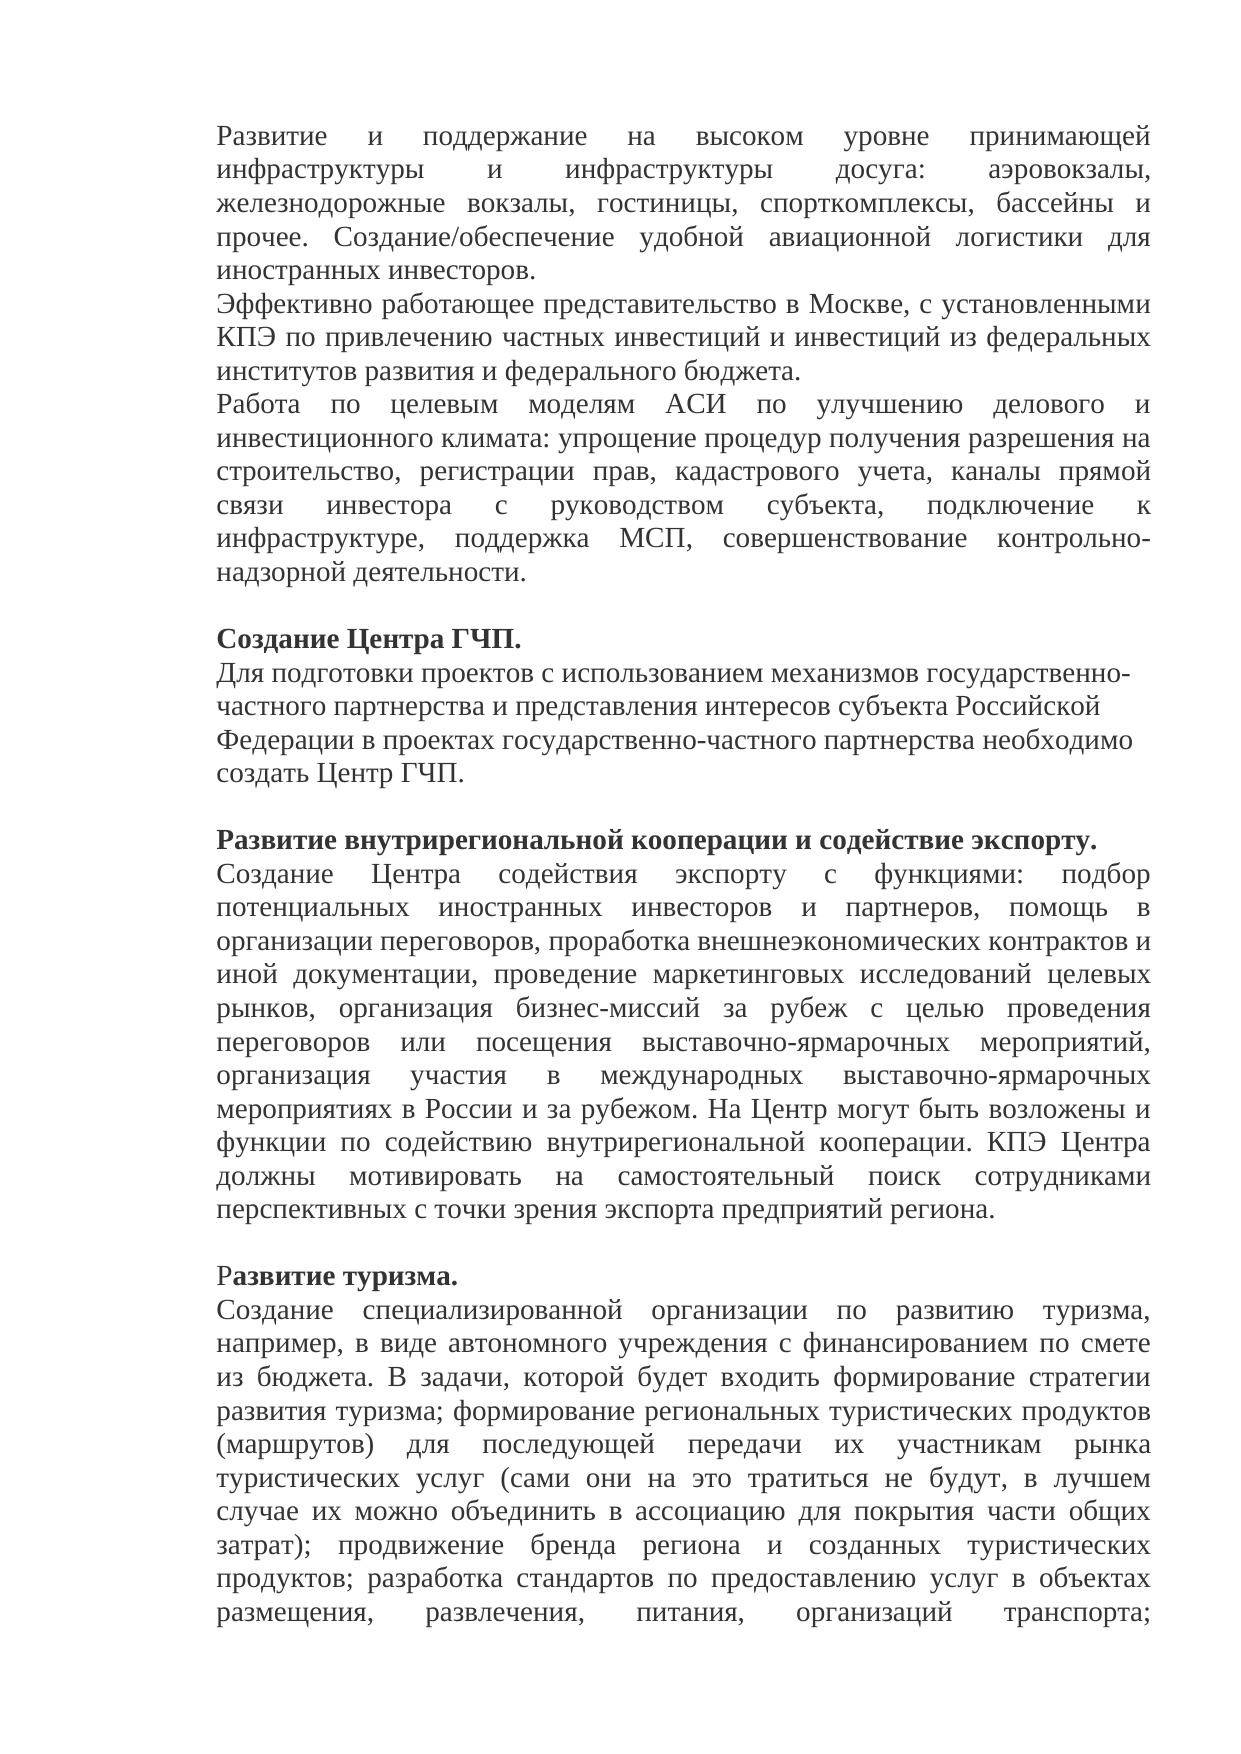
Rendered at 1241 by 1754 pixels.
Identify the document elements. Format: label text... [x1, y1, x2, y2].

text Эффективно работающее представительство в Москве, с установленными КПЭ по привлечению частных инвестиций и инвестиций из федеральных институтов развития и федерального бюджета. [216, 286, 1152, 386]
text Развитие внутрирегиональной кооперации и содействие экспорту. [216, 822, 1152, 856]
text Создание Центра содействия экспорту с функциями: подбор потенциальных иностранных инвесторов и партнеров, помощь в организации переговоров, проработка внешнеэкономических контрактов и иной документации, проведение маркетинговых исследований целевых рынков, организация бизнес-миссий за рубеж с целью проведения переговоров или посещения выставочно-ярмарочных мероприятий, организация участия в международных выставочно-ярмарочных мероприятиях в России и за рубежом. На Центр могут быть возложены и функции по содействию внутрирегиональной кооперации. КПЭ Центра должны мотивировать на самостоятельный поиск сотрудниками перспективных с точки зрения экспорта предприятий региона. [216, 856, 1152, 1225]
text Для подготовки проектов с использованием механизмов государственно-частного партнерства и представления интересов субъекта Российской Федерации в проектах государственно-частного партнерства необходимо создать Центр ГЧП. [216, 655, 1152, 789]
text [216, 1292, 1152, 1627]
text Развитие и поддержание на высоком уровне принимающей инфраструктуры и инфраструктуры досуга: аэровокзалы, железнодорожные вокзалы, гостиницы, спорткомплексы, бассейны и прочее. Создание/обеспечение удобной авиационной логистики для иностранных инвесторов. [216, 118, 1152, 286]
text Развитие туризма. [216, 1258, 1152, 1292]
text Создание Центра ГЧП. [216, 621, 1152, 655]
text Работа по целевым моделям АСИ по улучшению делового и инвестиционного климата: упрощение процедур получения разрешения на строительство, регистрации прав, кадастрового учета, каналы прямой связи инвестора с руководством субъекта, подключение к инфраструктуре, поддержка МСП, совершенствование контрольно-надзорной деятельности. [216, 386, 1152, 588]
